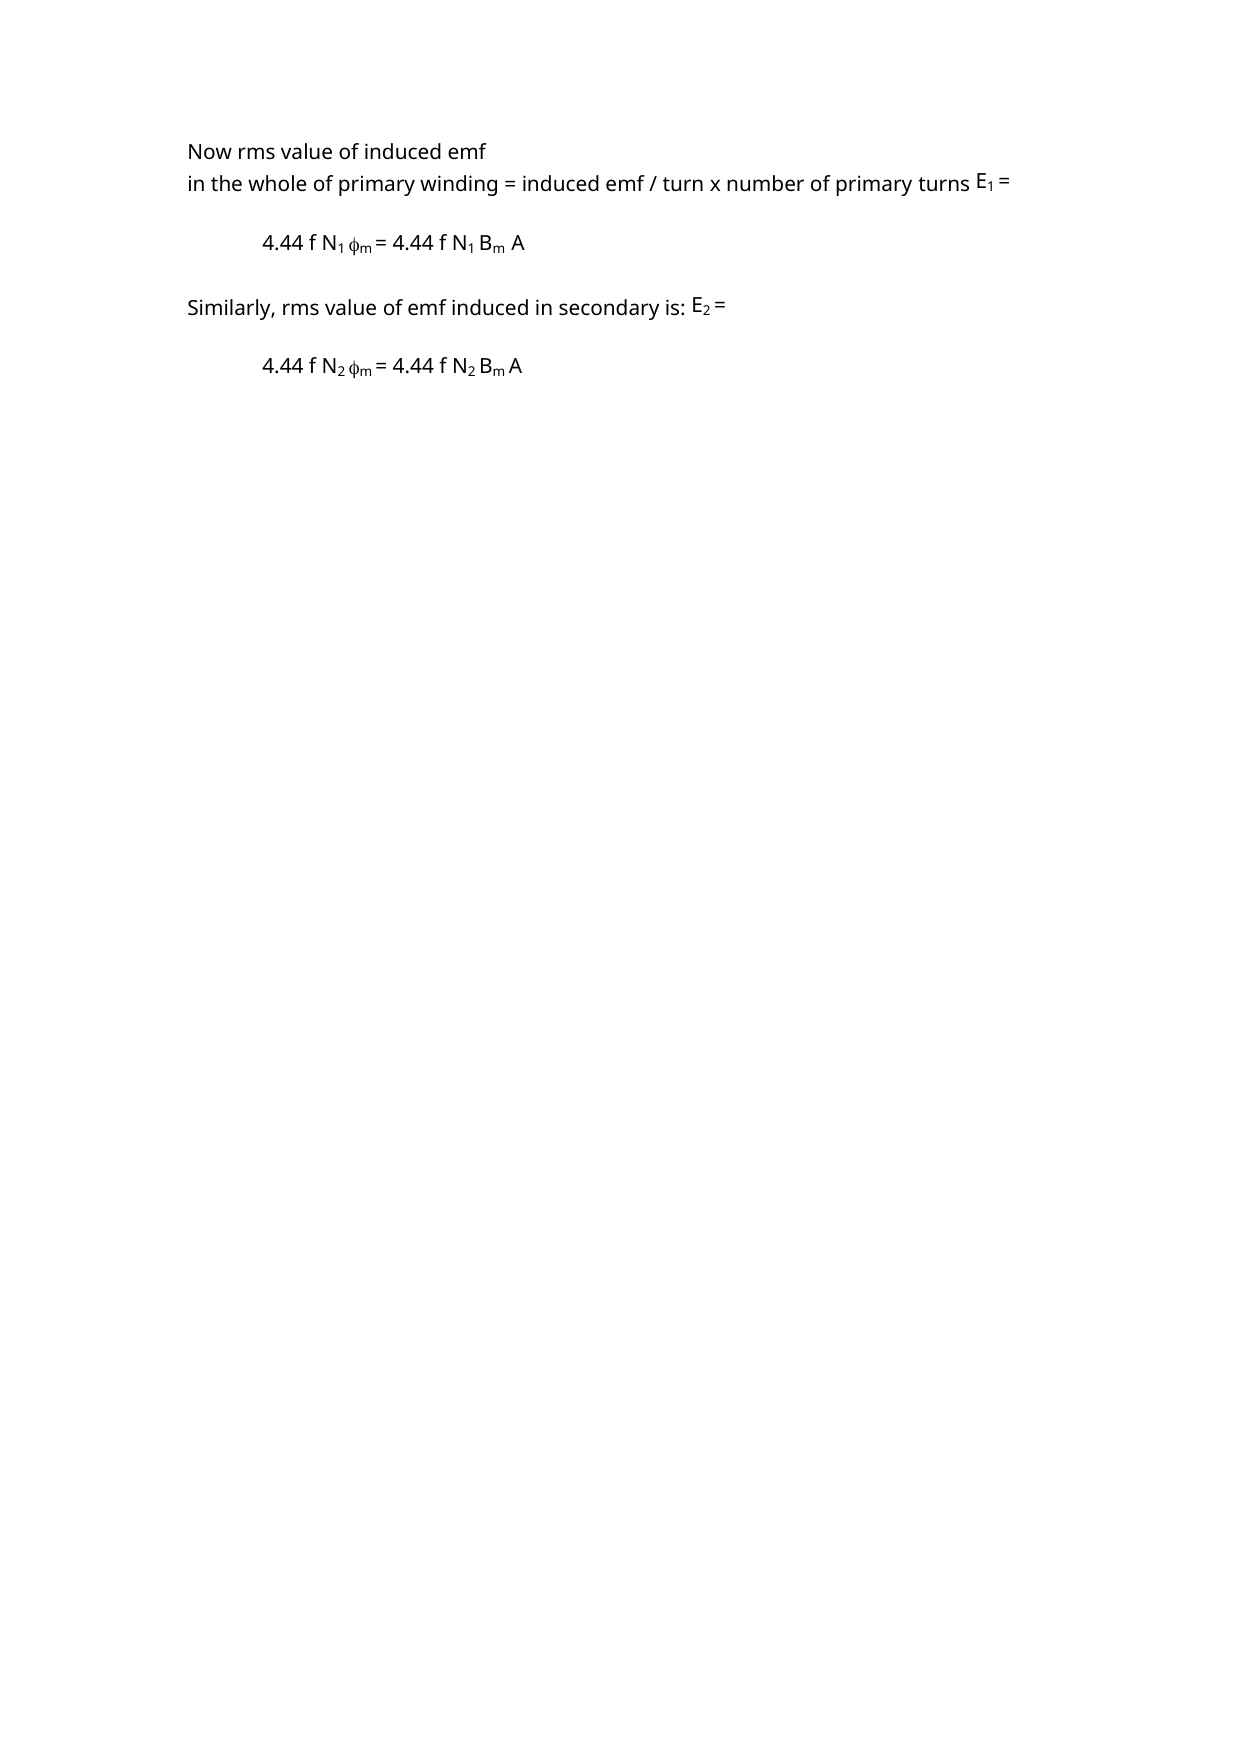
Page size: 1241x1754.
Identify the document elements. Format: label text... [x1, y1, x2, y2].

text Now rms value of induced emf [187, 137, 1194, 166]
text Similarly, rms value of emf induced in secondary is: E2 = 4.44 f N2 m = 4.44 f N2 Bm A [187, 290, 734, 382]
text in the whole of primary winding = induced emf / turn x number of primary turns E1 = 4.44 f N1 m = 4.44 f N1 Bm A [187, 166, 1049, 259]
